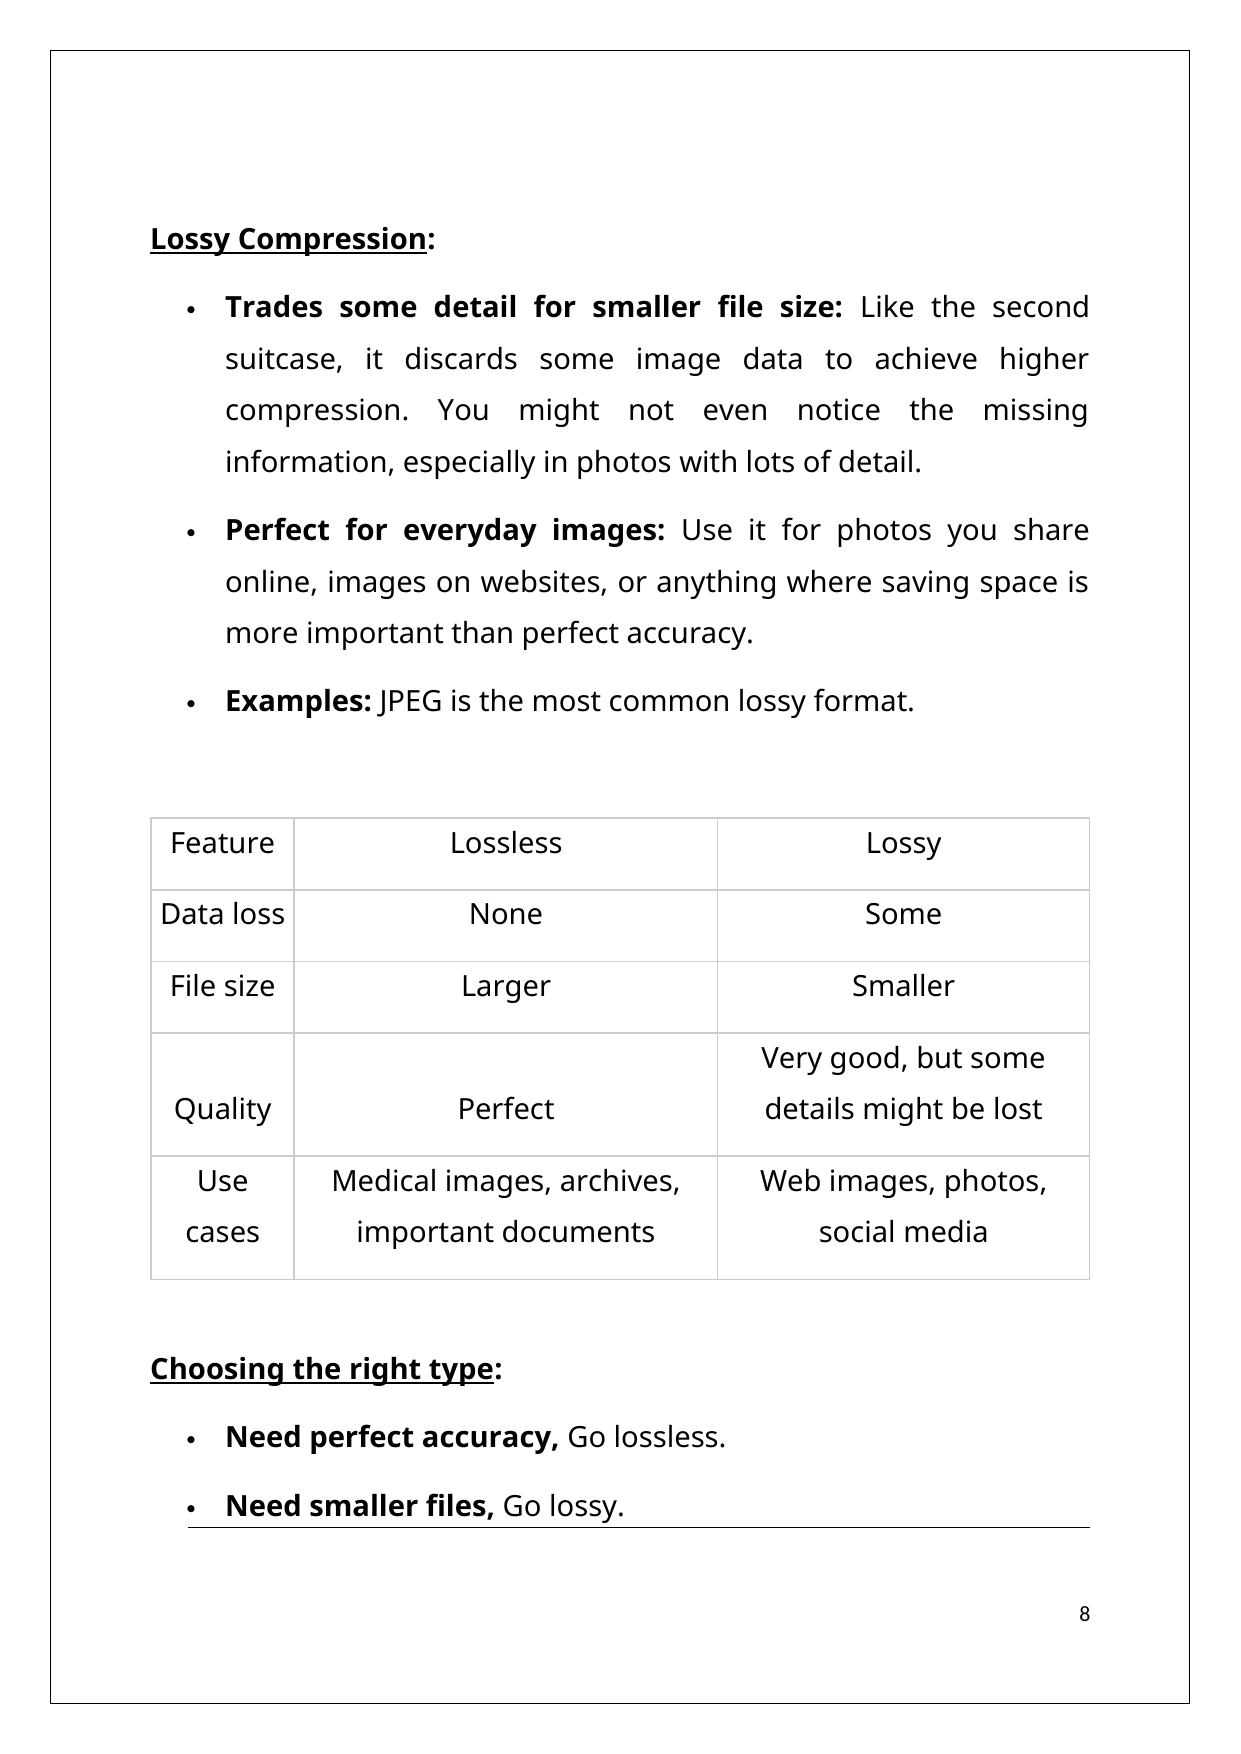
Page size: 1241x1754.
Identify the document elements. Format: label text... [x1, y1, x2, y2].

table_cell File size [152, 962, 293, 1032]
text Lossy Compression: [150, 218, 1090, 258]
list Need smaller files, Go lossy. [187, 1485, 1090, 1528]
table_cell Perfect [295, 1034, 717, 1155]
text Choosing the right type: [150, 1348, 1090, 1388]
table_header Lossy [718, 819, 1089, 889]
table_cell Medical images, archives, important documents [295, 1157, 717, 1279]
list Trades some detail for smaller file size: Like the second suitcase, it discards some image data to achieve higher compression. You might not even notice the missing information, especially in photos with lots of detail. [187, 286, 1090, 481]
list Perfect for everyday images: Use it for photos you share online, images on websites, or anything where saving space is more important than perfect accuracy. [187, 509, 1090, 652]
table_cell Very good, but some details might be lost [718, 1034, 1089, 1155]
table_header Lossless [295, 819, 717, 889]
table_cell Use cases [152, 1157, 293, 1279]
table_cell Larger [295, 962, 717, 1032]
table_cell Data loss [152, 891, 293, 961]
table_cell Web images, photos, social media [718, 1157, 1089, 1279]
table_cell Smaller [718, 962, 1089, 1032]
list Need perfect accuracy, Go lossless. [187, 1417, 1090, 1456]
table_cell Quality [152, 1034, 293, 1155]
table_cell None [295, 891, 717, 961]
table_header Feature [152, 819, 293, 889]
table_cell Some [718, 891, 1089, 961]
list Examples: JPEG is the most common lossy format. [187, 681, 1090, 720]
